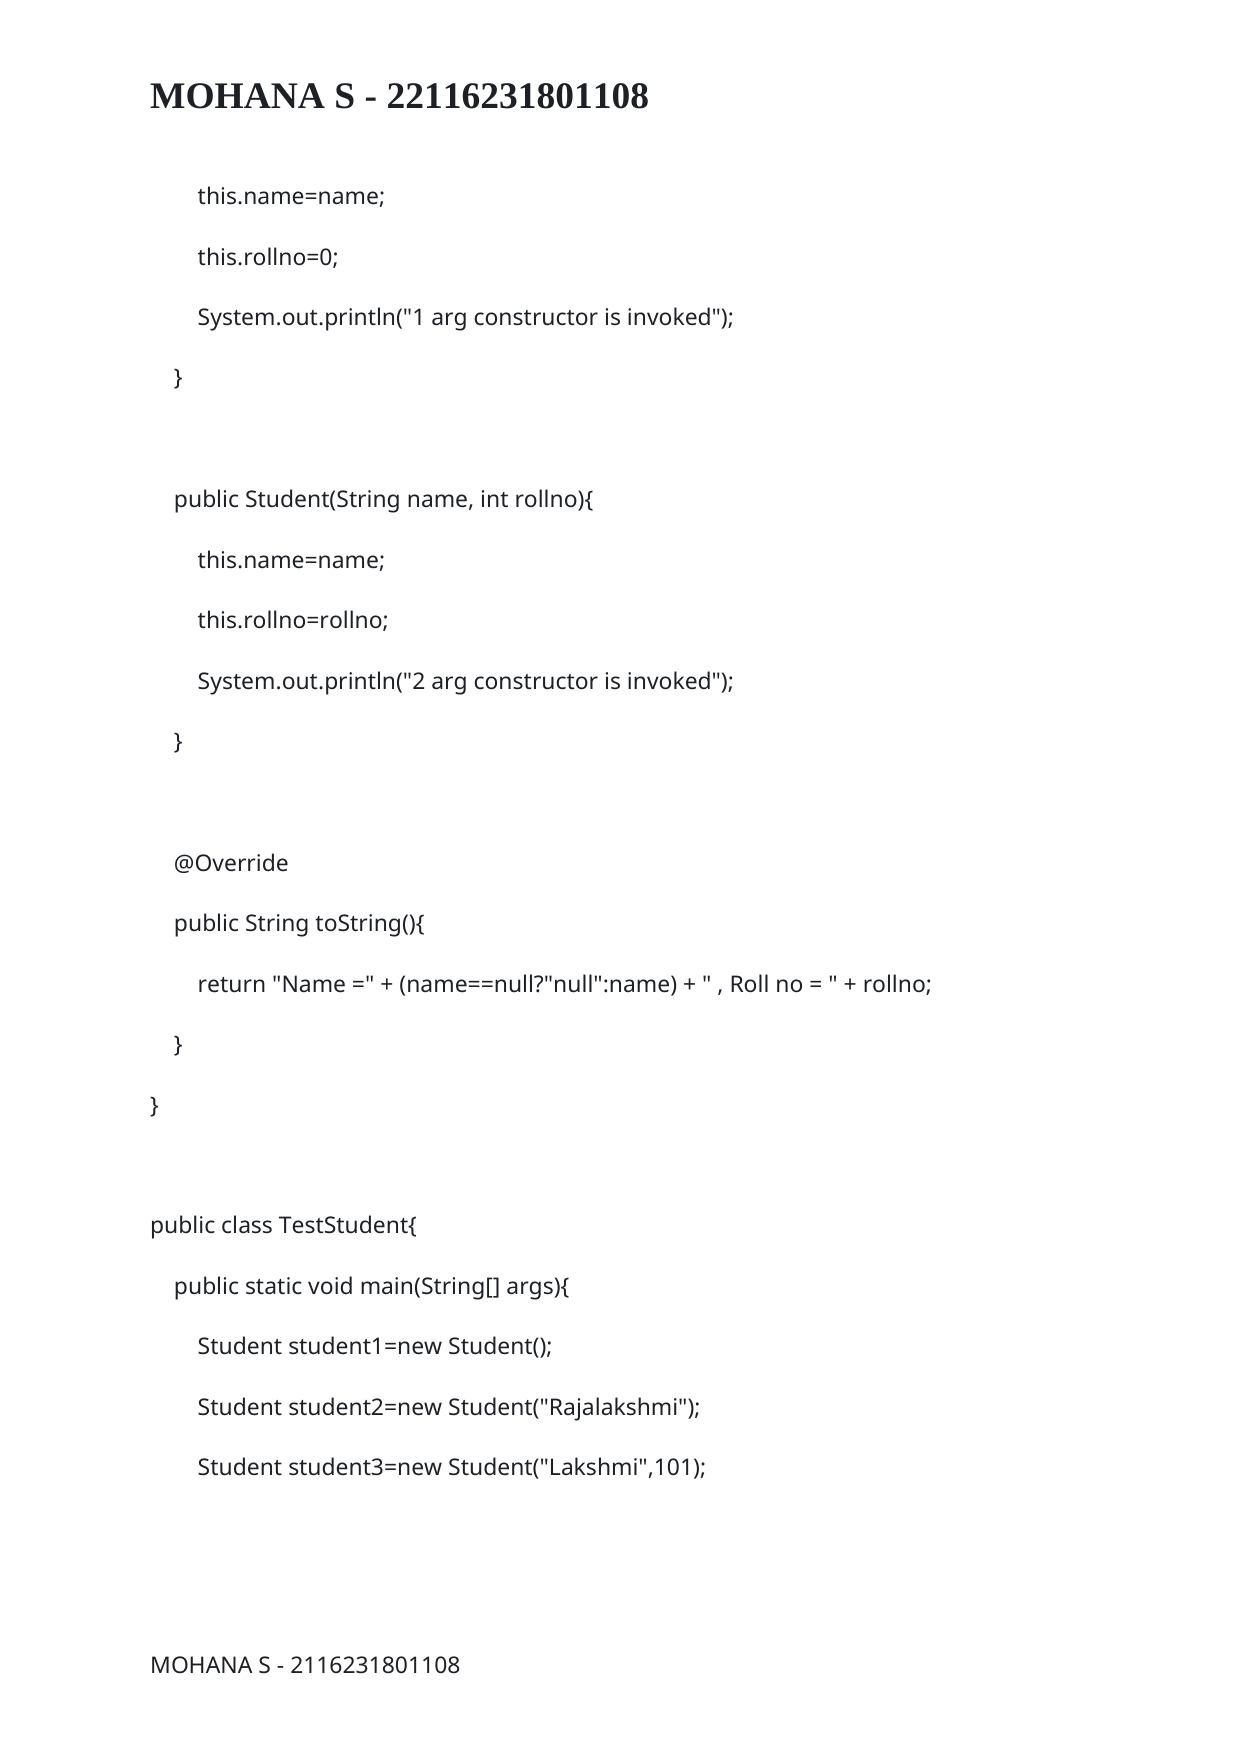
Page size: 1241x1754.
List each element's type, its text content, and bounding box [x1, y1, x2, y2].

subtitle } [150, 1089, 1090, 1120]
subtitle Student student3=new Student("Lakshmi",101); [150, 1451, 1090, 1482]
subtitle System.out.println("2 arg constructor is invoked"); [150, 664, 1090, 696]
subtitle Student student2=new Student("Rajalakshmi"); [150, 1391, 1090, 1422]
subtitle this.name=name; [150, 544, 1090, 575]
subtitle return "Name =" + (name==null?"null":name) + " , Roll no = " + rollno; [150, 968, 1090, 999]
subtitle public class TestStudent{ [150, 1209, 1090, 1241]
subtitle this.rollno=rollno; [150, 604, 1090, 635]
subtitle public String toString(){ [150, 907, 1090, 939]
subtitle @Override [150, 847, 1090, 878]
subtitle } [150, 1028, 1090, 1059]
subtitle } [150, 361, 1090, 393]
subtitle public Student(String name, int rollno){ [150, 483, 1090, 514]
subtitle Student student1=new Student(); [150, 1330, 1090, 1362]
subtitle } [150, 725, 1090, 756]
subtitle public static void main(String[] args){ [150, 1270, 1090, 1301]
subtitle System.out.println("1 arg constructor is invoked"); [150, 301, 1090, 332]
subtitle this.rollno=0; [150, 241, 1090, 272]
subtitle this.name=name; [150, 180, 1090, 211]
